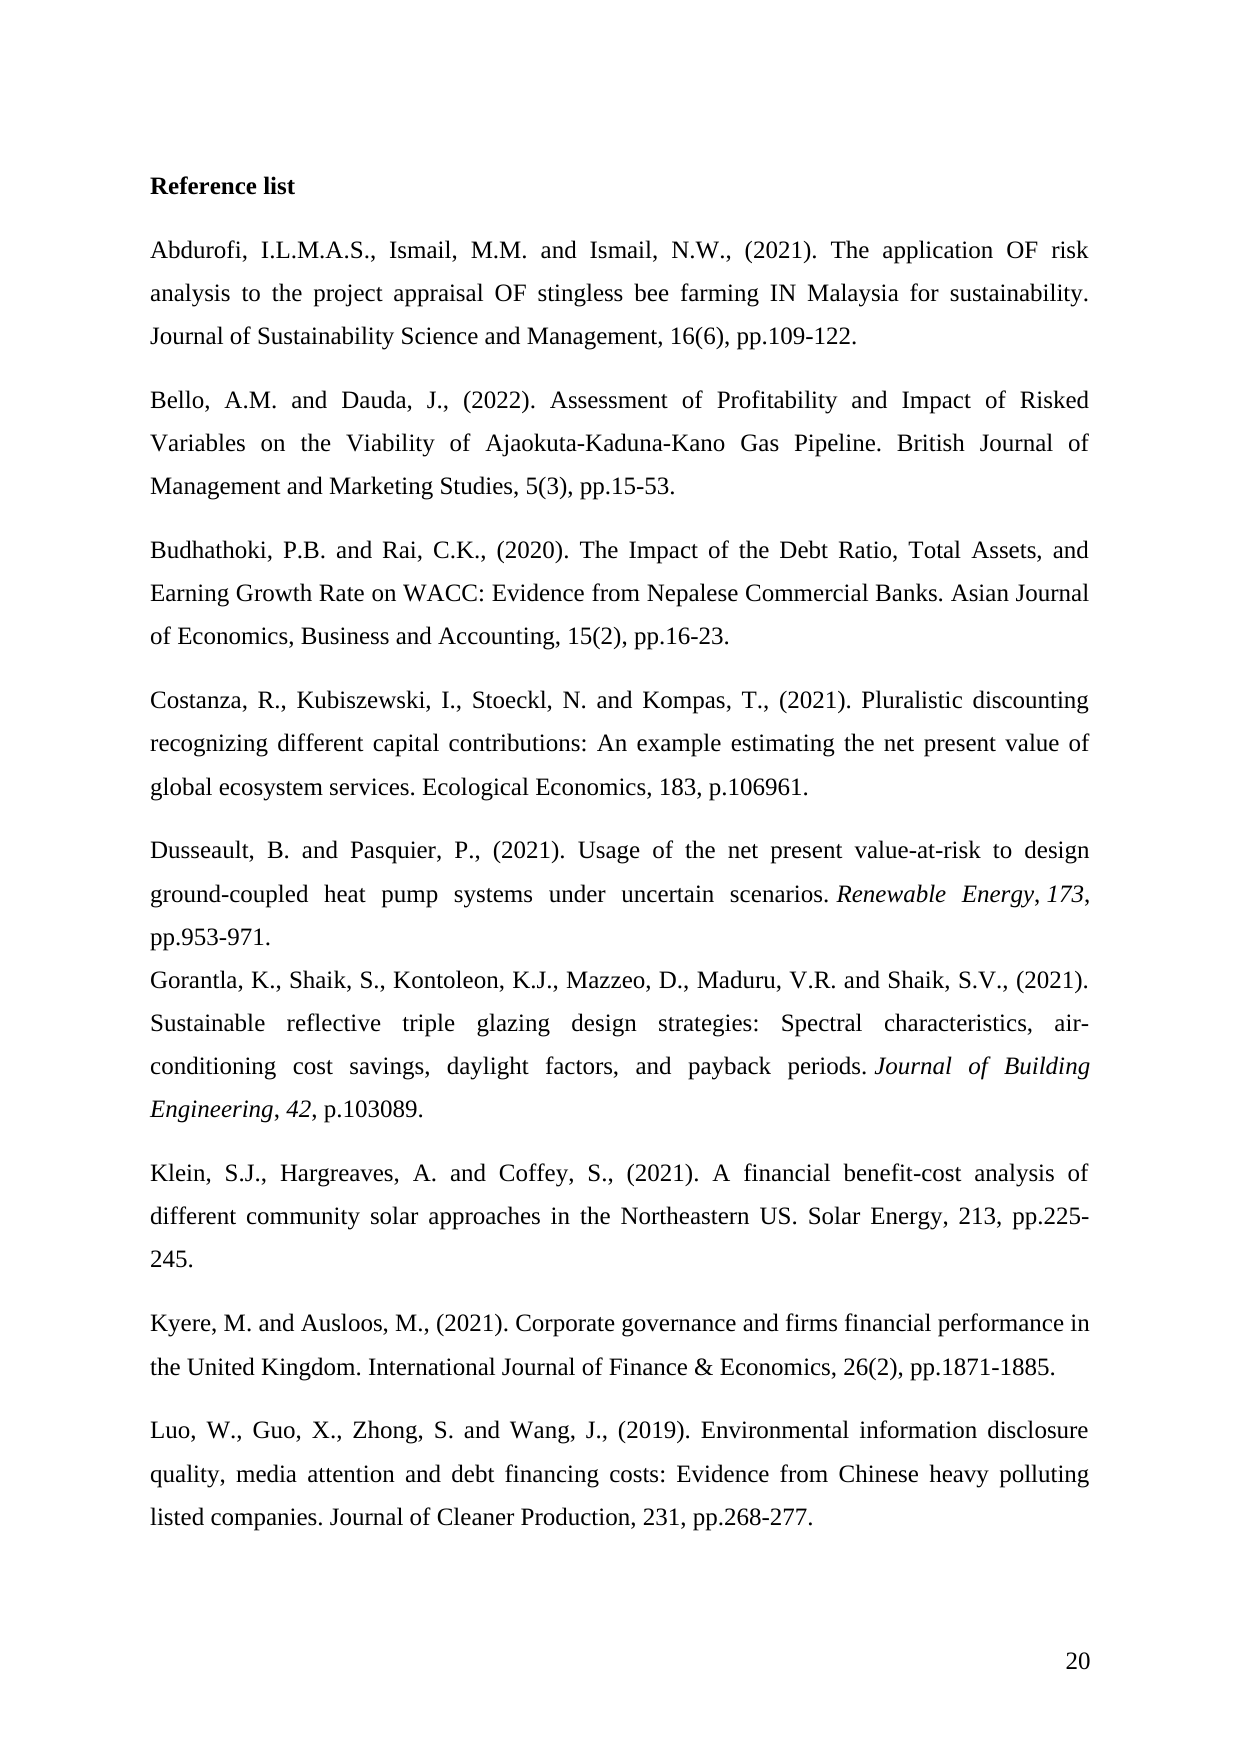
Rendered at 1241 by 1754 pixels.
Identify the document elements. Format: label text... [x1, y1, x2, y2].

text Klein, S.J., Hargreaves, A. and Coffey, S., (2021). A financial benefit-cost analysis of different community solar approaches in the Northeastern US. Solar Energy, 213, pp.225-245. [150, 1158, 1090, 1273]
text Gorantla, K., Shaik, S., Kontoleon, K.J., Mazzeo, D., Maduru, V.R. and Shaik, S.V., (2021). Sustainable reflective triple glazing design strategies: Spectral characteristics, air-conditioning cost savings, daylight factors, and payback periods. Journal of Building Engineering, 42, p.103089. [150, 965, 1090, 1123]
subtitle Reference list [150, 171, 1090, 199]
text Costanza, R., Kubiszewski, I., Stoeckl, N. and Kompas, T., (2021). Pluralistic discounting recognizing different capital contributions: An example estimating the net present value of global ecosystem services. Ecological Economics, 183, p.106961. [150, 685, 1090, 800]
text Bello, A.M. and Dauda, J., (2022). Assessment of Profitability and Impact of Risked Variables on the Viability of Ajaokuta-Kaduna-Kano Gas Pipeline. British Journal of Management and Marketing Studies, 5(3), pp.15-53. [150, 385, 1090, 500]
text Abdurofi, I.L.M.A.S., Ismail, M.M. and Ismail, N.W., (2021). The application OF risk analysis to the project appraisal OF stingless bee farming IN Malaysia for sustainability. Journal of Sustainability Science and Management, 16(6), pp.109-122. [150, 235, 1090, 350]
text Kyere, M. and Ausloos, M., (2021). Corporate governance and firms financial performance in the United Kingdom. International Journal of Finance & Economics, 26(2), pp.1871-1885. [150, 1308, 1090, 1380]
text Dusseault, B. and Pasquier, P., (2021). Usage of the net present value-at-risk to design ground-coupled heat pump systems under uncertain scenarios. Renewable Energy, 173, pp.953-971. [150, 836, 1090, 951]
text Budhathoki, P.B. and Rai, C.K., (2020). The Impact of the Debt Ratio, Total Assets, and Earning Growth Rate on WACC: Evidence from Nepalese Commercial Banks. Asian Journal of Economics, Business and Accounting, 15(2), pp.16-23. [150, 535, 1090, 650]
text Luo, W., Guo, X., Zhong, S. and Wang, J., (2019). Environmental information disclosure quality, media attention and debt financing costs: Evidence from Chinese heavy polluting listed companies. Journal of Cleaner Production, 231, pp.268-277. [150, 1416, 1090, 1531]
